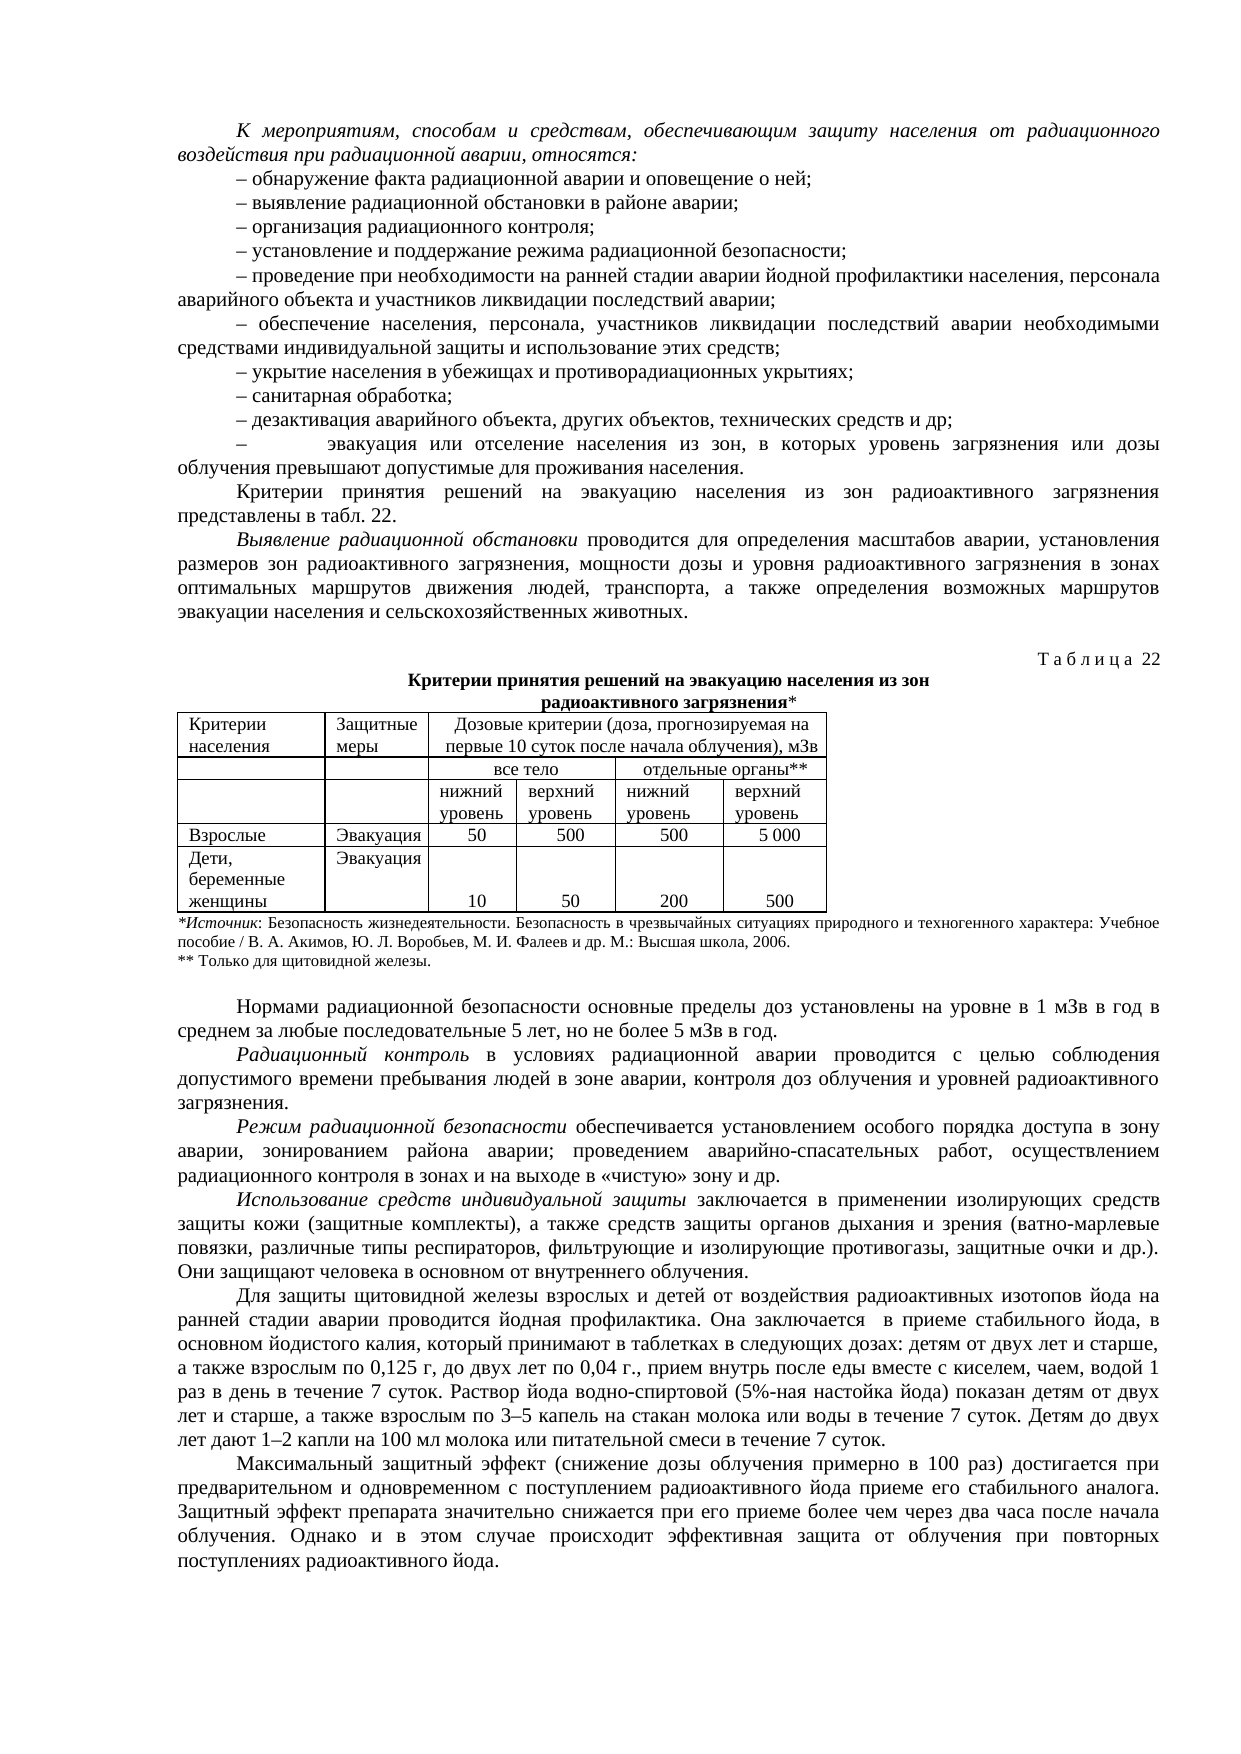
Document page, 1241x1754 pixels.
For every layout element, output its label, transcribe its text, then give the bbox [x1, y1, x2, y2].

text – дезактивация аварийного объекта, других объектов, технических средств и др; [177, 407, 1161, 431]
subtitle Т а б л и ц а 22 [177, 647, 1161, 669]
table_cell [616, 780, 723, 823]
text ** Только для щитовидной железы. [177, 951, 1161, 970]
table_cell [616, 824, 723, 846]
text – выявление радиационной обстановки в районе аварии; [177, 190, 1161, 214]
text Режим радиационной безопасности обеспечивается установлением особого порядка доступа в зону аварии, зонированием района аварии; проведением аварийно-спасательных работ, осуществлением радиационного контроля в зонах и на выходе в «чистую» зону и др. [177, 1114, 1161, 1187]
text Критерии принятия решений на эвакуацию населения из зон [177, 669, 1161, 691]
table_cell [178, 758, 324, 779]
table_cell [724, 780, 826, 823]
text Радиационный контроль в условиях радиационной аварии проводится с целью соблюдения допустимого времени пребывания людей в зоне аварии, контроля доз облучения и уровней радиоактивного загрязнения. [177, 1042, 1161, 1114]
text Использование средств индивидуальной защиты заключается в применении изолирующих средств защиты кожи (защитные комплекты), а также средств защиты органов дыхания и зрения (ватно-марлевые повязки, различные типы респираторов, фильтрующие и изолирующие противогазы, защитные очки и др.). Они защищают человека в основном от внутреннего облучения. [177, 1187, 1161, 1283]
text – санитарная обработка; [177, 383, 1161, 407]
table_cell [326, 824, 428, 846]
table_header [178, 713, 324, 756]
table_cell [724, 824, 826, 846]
text *Источник: Безопасность жизнедеятельности. Безопасность в чрезвычайных ситуациях природного и техногенного характера: Учебное пособие / В. А. Акимов, Ю. Л. Воробьев, М. И. Фалеев и др. М.: Высшая школа, 2006. [177, 912, 1161, 951]
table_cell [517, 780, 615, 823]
text – установление и поддержание режима радиационной безопасности; [177, 238, 1161, 262]
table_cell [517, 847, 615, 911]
text Критерии принятия решений на эвакуацию населения из зон радиоактивного загрязнения представлены в табл. 22. [177, 479, 1161, 527]
text – организация радиационного контроля; [177, 214, 1161, 238]
text Выявление радиационной обстановки проводится для определения масштабов аварии, установления размеров зон радиоактивного загрязнения, мощности дозы и уровня радиоактивного загрязнения в зонах оптимальных маршрутов движения людей, транспорта, а также определения возможных маршрутов эвакуации населения и сельскохозяйственных животных. [177, 527, 1161, 623]
text радиоактивного загрязнения* [177, 691, 1161, 712]
list эвакуация или отселение населения из зон, в которых уровень загрязнения или дозы облучения превышают допустимые для проживания населения. [177, 431, 1161, 479]
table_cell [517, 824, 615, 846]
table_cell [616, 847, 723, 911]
text – проведение при необходимости на ранней стадии аварии йодной профилактики населения, персонала аварийного объекта и участников ликвидации последствий аварии; [177, 262, 1161, 311]
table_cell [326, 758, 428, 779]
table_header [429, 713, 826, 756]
text Максимальный защитный эффект (снижение дозы облучения примерно в 100 раз) достигается при предварительном и одновременном с поступлением радиоактивного йода приеме его стабильного аналога. Защитный эффект препарата значительно снижается при его приеме более чем через два часа после начала облучения. Однако и в этом случае происходит эффективная защита от облучения при повторных поступлениях радиоактивного йода. [177, 1451, 1161, 1572]
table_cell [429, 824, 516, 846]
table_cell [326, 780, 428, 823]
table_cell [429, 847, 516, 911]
text К мероприятиям, способам и средствам, обеспечивающим защиту населения от радиационного воздействия при радиационной аварии, относятся: [177, 118, 1161, 166]
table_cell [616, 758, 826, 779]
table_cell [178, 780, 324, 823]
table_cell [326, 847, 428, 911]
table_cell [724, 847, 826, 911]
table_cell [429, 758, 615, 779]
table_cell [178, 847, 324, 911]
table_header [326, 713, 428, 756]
text – обнаружение факта радиационной аварии и оповещение о ней; [177, 166, 1161, 190]
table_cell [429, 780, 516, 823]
text Для защиты щитовидной железы взрослых и детей от воздействия радиоактивных изотопов йода на ранней стадии аварии проводится йодная профилактика. Она заключается в приеме стабильного йода, в основном йодистого калия, который принимают в таблетках в следующих дозах: детям от двух лет и старше, а также взрослым по 0,125 г, до двух лет по 0,04 г., прием внутрь после еды вместе с киселем, чаем, водой 1 раз в день в течение 7 суток. Раствор йода водно-спиртовой (5%-ная настойка йода) показан детям от двух лет и старше, а также взрослым по 3–5 капель на стакан молока или воды в течение 7 суток. Детям до двух лет дают 1–2 капли на 100 мл молока или питательной смеси в течение 7 суток. [177, 1283, 1161, 1451]
text Нормами радиационной безопасности основные пределы доз установлены на уровне в 1 мЗв в год в среднем за любые последовательные 5 лет, но не более 5 мЗв в год. [177, 994, 1161, 1042]
text – укрытие населения в убежищах и противорадиационных укрытиях; [177, 359, 1161, 383]
text – обеспечение населения, персонала, участников ликвидации последствий аварии необходимыми средствами индивидуальной защиты и использование этих средств; [177, 311, 1161, 359]
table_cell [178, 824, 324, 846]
